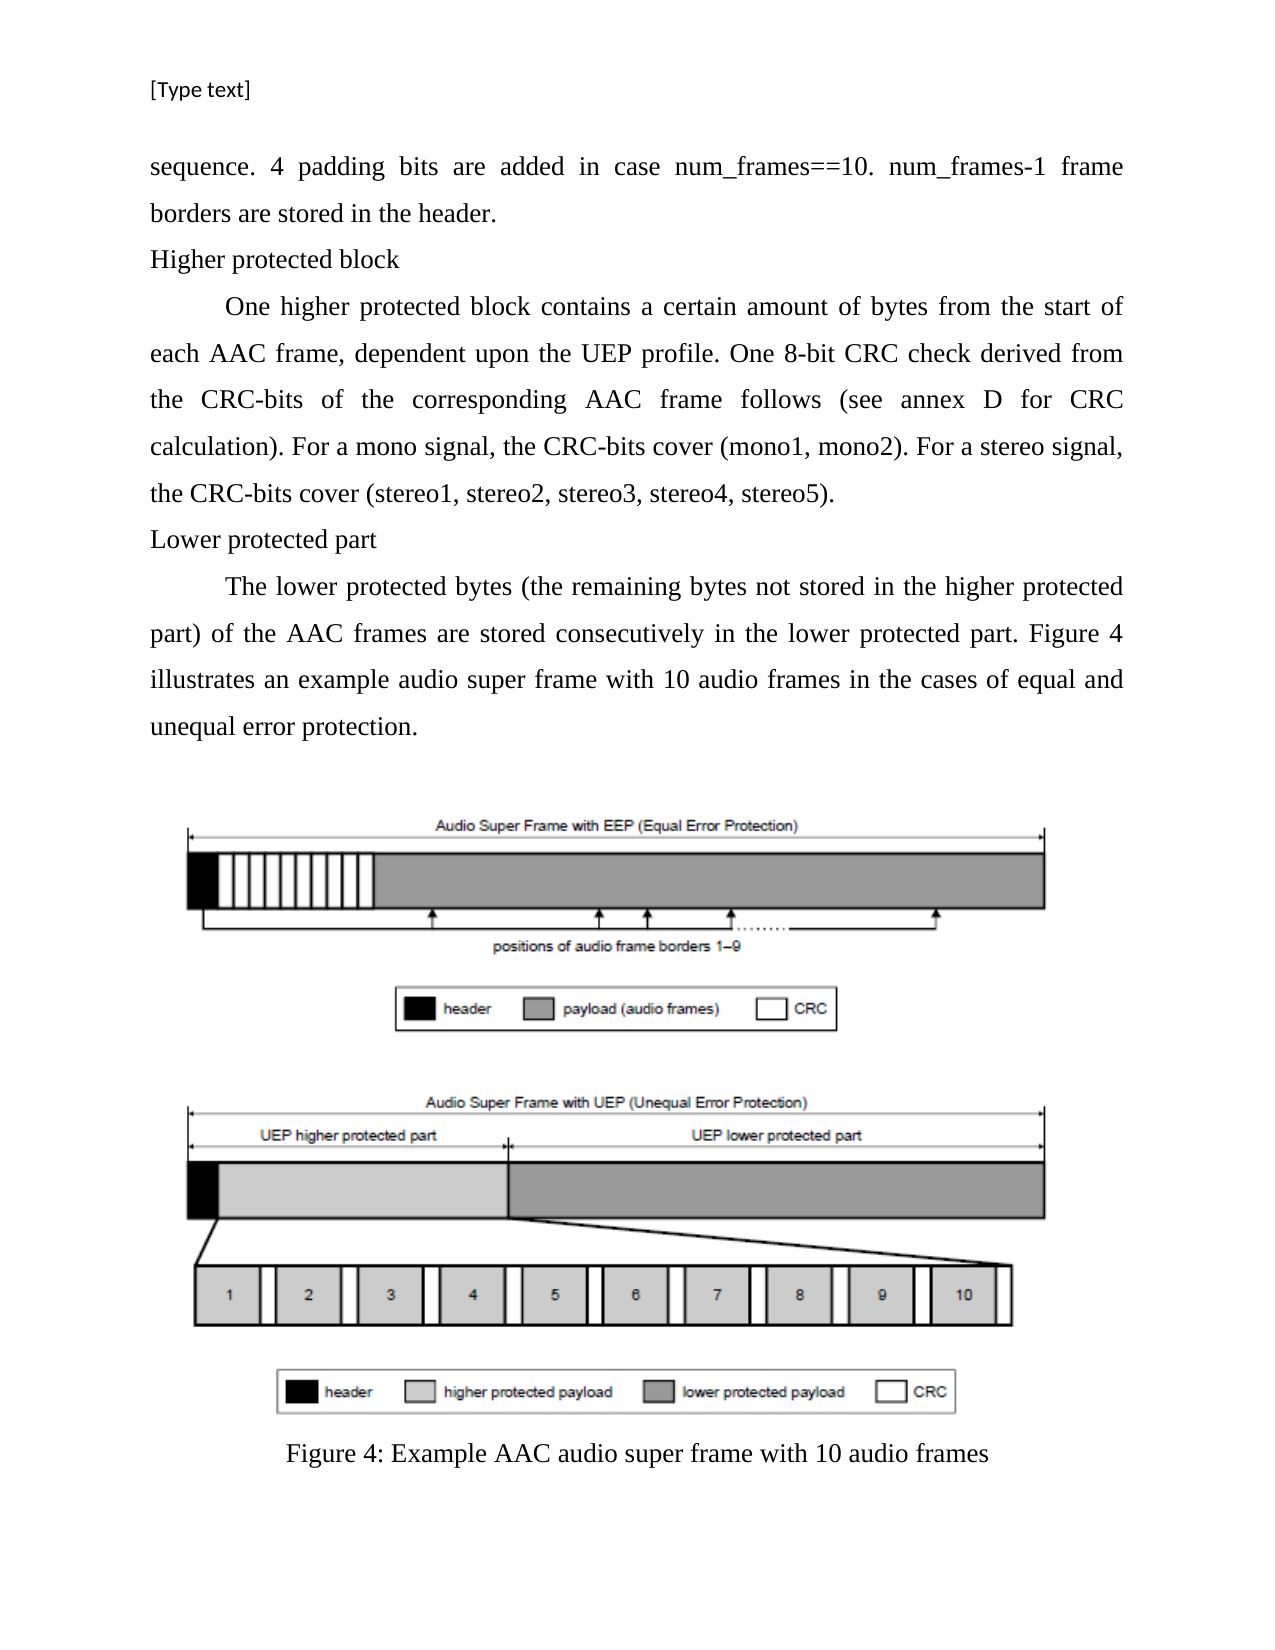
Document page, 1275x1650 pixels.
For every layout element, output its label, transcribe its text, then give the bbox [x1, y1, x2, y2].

text Lower protected part [150, 523, 1125, 554]
picture [150, 803, 1083, 1424]
text Higher protected block [150, 243, 1125, 274]
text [150, 150, 1125, 228]
text The lower protected bytes (the remaining bytes not stored in the higher protected part) of the AAC frames are stored consecutively in the lower protected part. Figure 4 illustrates an example audio super frame with 10 audio frames in the cases of equal and unequal error protection. [150, 570, 1125, 741]
text Figure 4: Example AAC audio super frame with 10 audio frames [150, 1438, 1125, 1469]
text One higher protected block contains a certain amount of bytes from the start of each AAC frame, dependent upon the UEP profile. One 8-bit CRC check derived from the CRC-bits of the corresponding AAC frame follows (see annex D for CRC calculation). For a mono signal, the CRC-bits cover (mono1, mono2). For a stereo signal, the CRC-bits cover (stereo1, stereo2, stereo3, stereo4, stereo5). [150, 290, 1125, 508]
